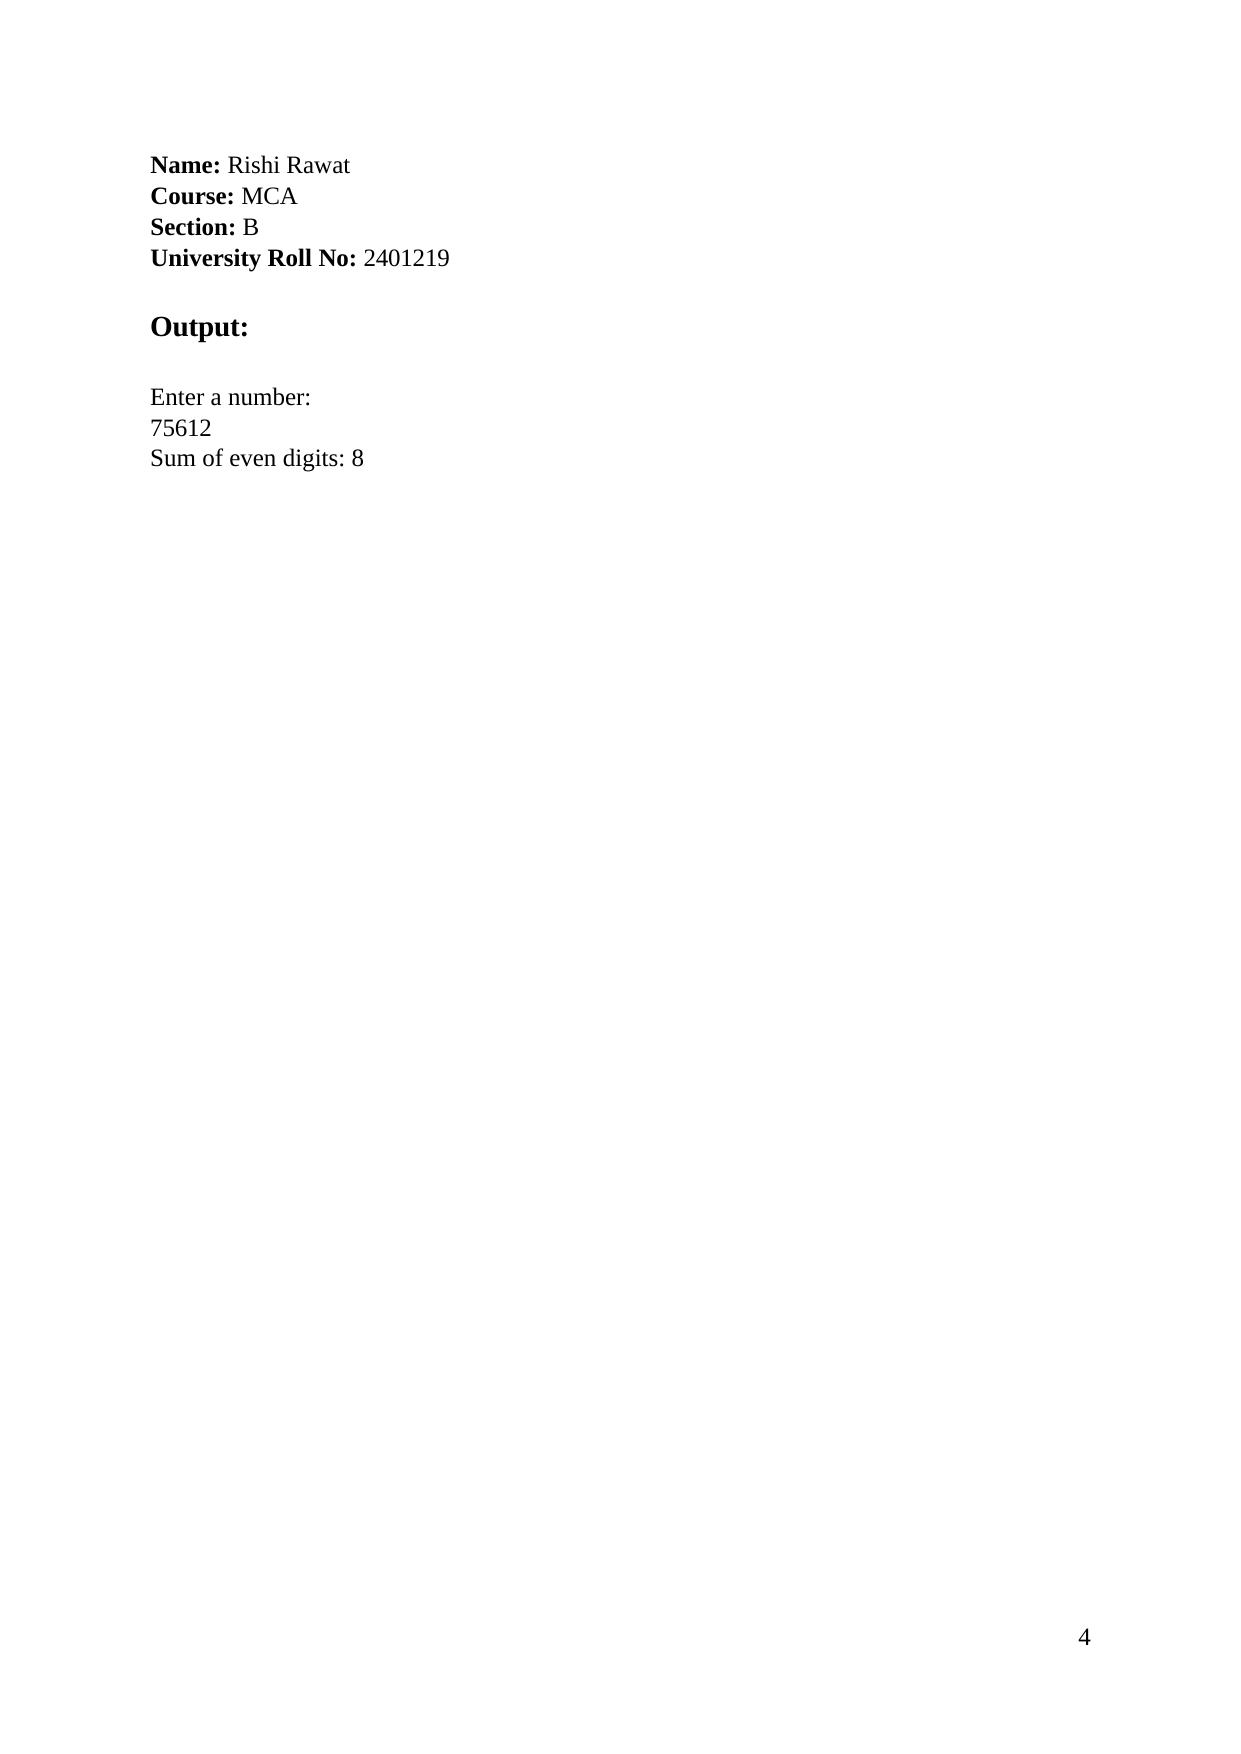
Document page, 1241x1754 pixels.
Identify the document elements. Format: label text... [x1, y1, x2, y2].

text Enter a number: 75612 [150, 382, 340, 442]
subtitle Output: [150, 309, 1093, 343]
text Sum of even digits: 8 [150, 444, 1093, 472]
